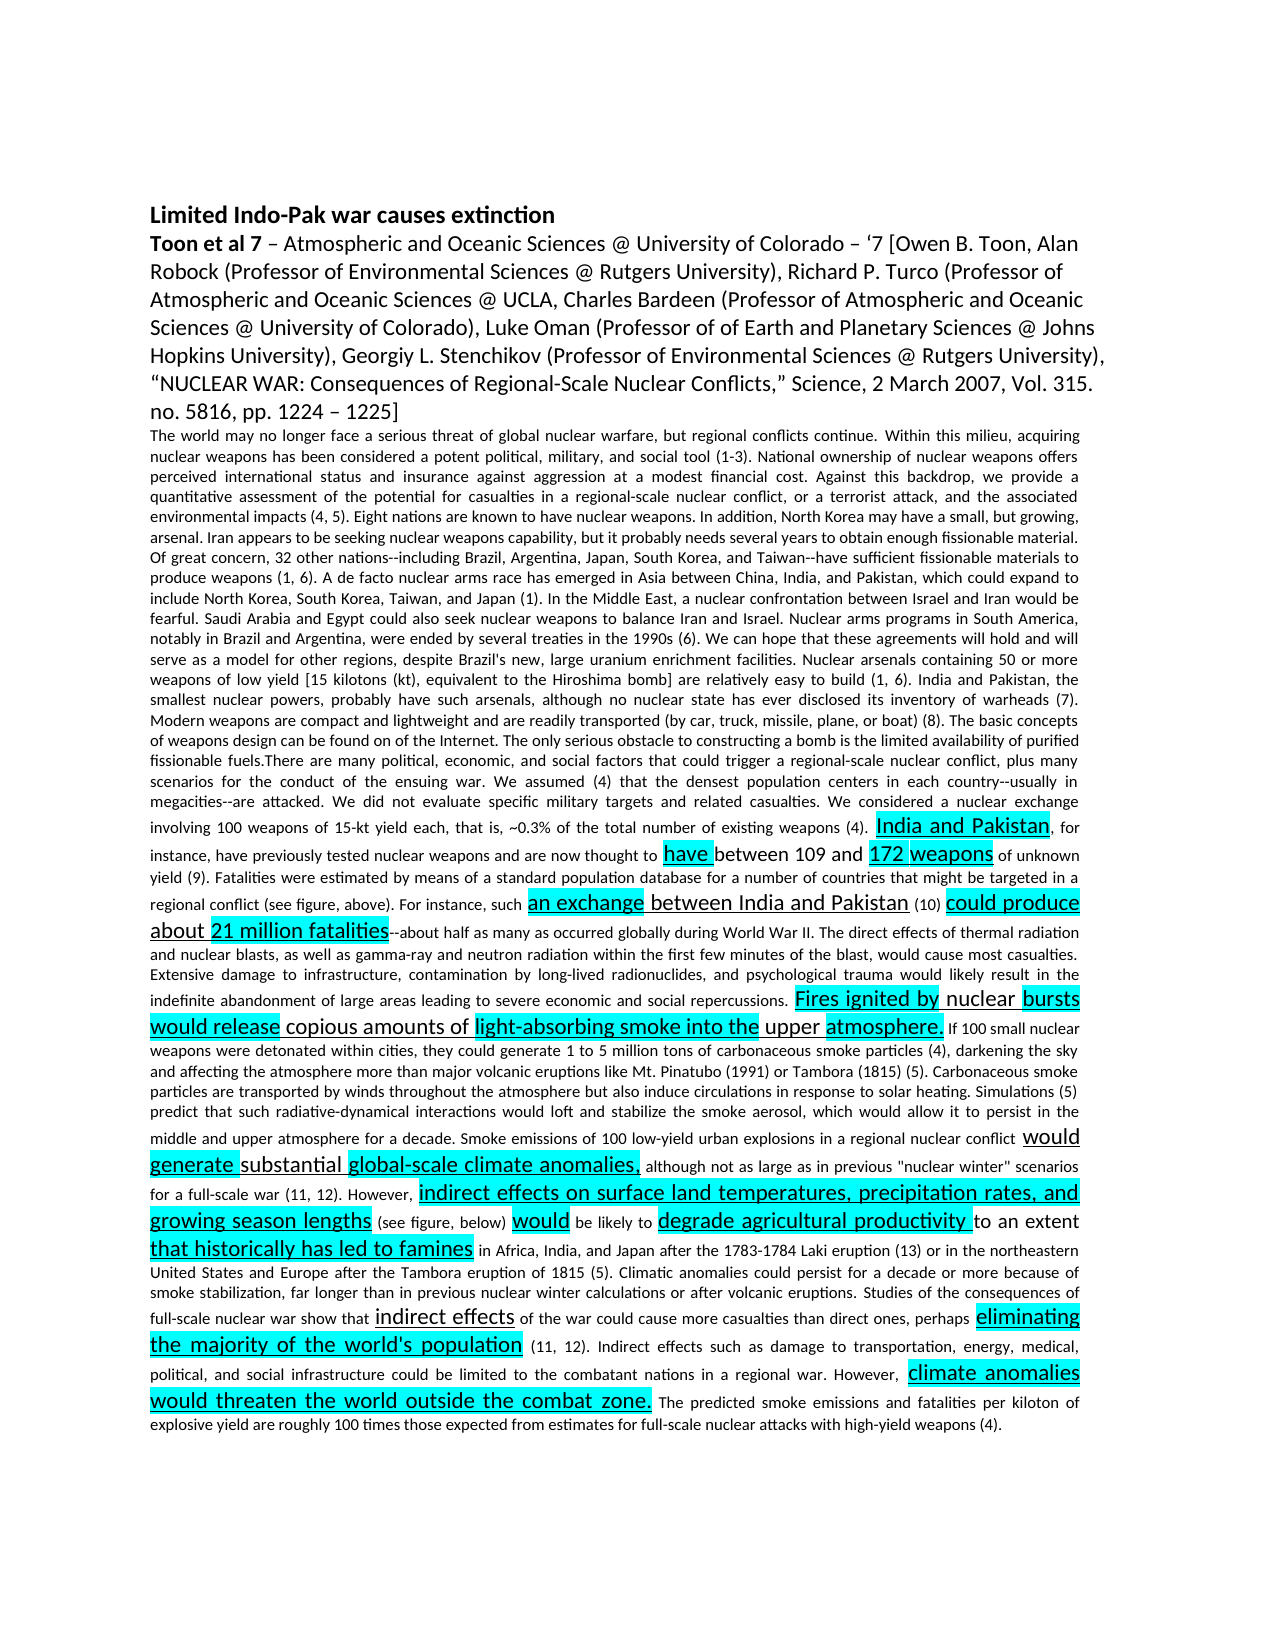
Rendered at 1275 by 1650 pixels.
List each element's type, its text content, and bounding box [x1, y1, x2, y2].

text The world may no longer face a serious threat of global nuclear warfare, but regional conflicts continue. Within this milieu, acquiring nuclear weapons has been considered a potent political, military, and social tool (1-3). National ownership of nuclear weapons offers perceived international status and insurance against aggression at a modest financial cost. Against this backdrop, we provide a quantitative assessment of the potential for casualties in a regional-scale nuclear conflict, or a terrorist attack, and the associated environmental impacts (4, 5). Eight nations are known to have nuclear weapons. In addition, North Korea may have a small, but growing, arsenal. Iran appears to be seeking nuclear weapons capability, but it probably needs several years to obtain enough fissionable material. Of great concern, 32 other nations--including Brazil, Argentina, Japan, South Korea, and Taiwan--have sufficient fissionable materials to produce weapons (1, 6). A de facto nuclear arms race has emerged in Asia between China, India, and Pakistan, which could expand to include North Korea, South Korea, Taiwan, and Japan (1). In the Middle East, a nuclear confrontation between Israel and Iran would be fearful. Saudi Arabia and Egypt could also seek nuclear weapons to balance Iran and Israel. Nuclear arms programs in South America, notably in Brazil and Argentina, were ended by several treaties in the 1990s (6). We can hope that these agreements will hold and will serve as a model for other regions, despite Brazil's new, large uranium enrichment facilities. Nuclear arsenals containing 50 or more weapons of low yield [15 kilotons (kt), equivalent to the Hiroshima bomb] are relatively easy to build (1, 6). India and Pakistan, the smallest nuclear powers, probably have such arsenals, although no nuclear state has ever disclosed its inventory of warheads (7). Modern weapons are compact and lightweight and are readily transported (by car, truck, missile, plane, or boat) (8). The basic concepts of weapons design can be found on of the Internet. The only serious obstacle to constructing a bomb is the limited availability of purified fissionable fuels.There are many political, economic, and social factors that could trigger a regional-scale nuclear conflict, plus many scenarios for the conduct of the ensuing war. We assumed (4) that the densest population centers in each country--usually in megacities--are attacked. We did not evaluate specific military targets and related casualties. We considered a nuclear exchange involving 100 weapons of 15-kt yield each, that is, ~0.3% of the total number of existing weapons (4). India and Pakistan, for instance, have previously tested nuclear weapons and are now thought to have between 109 and 172 weapons of unknown yield (9). Fatalities were estimated by means of a standard population database for a number of countries that might be targeted in a regional conflict (see figure, above). For instance, such an exchange between India and Pakistan (10) could produce about 21 million fatalities--about half as many as occurred globally during World War II. The direct effects of thermal radiation and nuclear blasts, as well as gamma-ray and neutron radiation within the first few minutes of the blast, would cause most casualties. Extensive damage to infrastructure, contamination by long-lived radionuclides, and psychological trauma would likely result in the indefinite abandonment of large areas leading to severe economic and social repercussions. Fires ignited by nuclear bursts would release copious amounts of light-absorbing smoke into the upper atmosphere. If 100 small nuclear weapons were detonated within cities, they could generate 1 to 5 million tons of carbonaceous smoke particles (4), darkening the sky and affecting the atmosphere more than major volcanic eruptions like Mt. Pinatubo (1991) or Tambora (1815) (5). Carbonaceous smoke particles are transported by winds throughout the atmosphere but also induce circulations in response to solar heating. Simulations (5) predict that such radiative-dynamical interactions would loft and stabilize the smoke aerosol, which would allow it to persist in the middle and upper atmosphere for a decade. Smoke emissions of 100 low-yield urban explosions in a regional nuclear conflict would generate substantial global-scale climate anomalies, although not as large as in previous "nuclear winter" scenarios for a full-scale war (11, 12). However, indirect effects on surface land temperatures, precipitation rates, and growing season lengths (see figure, below) would be likely to degrade agricultural productivity to an extent that historically has led to famines in Africa, India, and Japan after the 1783-1784 Laki eruption (13) or in the northeastern United States and Europe after the Tambora eruption of 1815 (5). Climatic anomalies could persist for a decade or more because of smoke stabilization, far longer than in previous nuclear winter calculations or after volcanic eruptions. Studies of the consequences of full-scale nuclear war show that indirect effects of the war could cause more casualties than direct ones, perhaps eliminating the majority of the world's population (11, 12). Indirect effects such as damage to transportation, energy, medical, political, and social infrastructure could be limited to the combatant nations in a regional war. However, climate anomalies would threaten the world outside the combat zone. The predicted smoke emissions and fatalities per kiloton of explosive yield are roughly 100 times those expected from estimates for full-scale nuclear attacks with high-yield weapons (4). [150, 426, 1080, 1178]
subtitle Limited Indo-Pak war causes extinction [150, 199, 1125, 229]
text Toon et al 7 – Atmospheric and Oceanic Sciences @ University of Colorado – ‘7 [Owen B. Toon, Alan Robock (Professor of Environmental Sciences @ Rutgers University), Richard P. Turco (Professor of Atmospheric and Oceanic Sciences @ UCLA, Charles Bardeen (Professor of Atmospheric and Oceanic Sciences @ University of Colorado), Luke Oman (Professor of of Earth and Planetary Sciences @ Johns Hopkins University), Georgiy L. Stenchikov (Professor of Environmental Sciences @ Rutgers University), “NUCLEAR WAR: Consequences of Regional-Scale Nuclear Conflicts,” Science, 2 March 2007, Vol. 315. no. 5816, pp. 1224 – 1225] [150, 229, 1125, 426]
